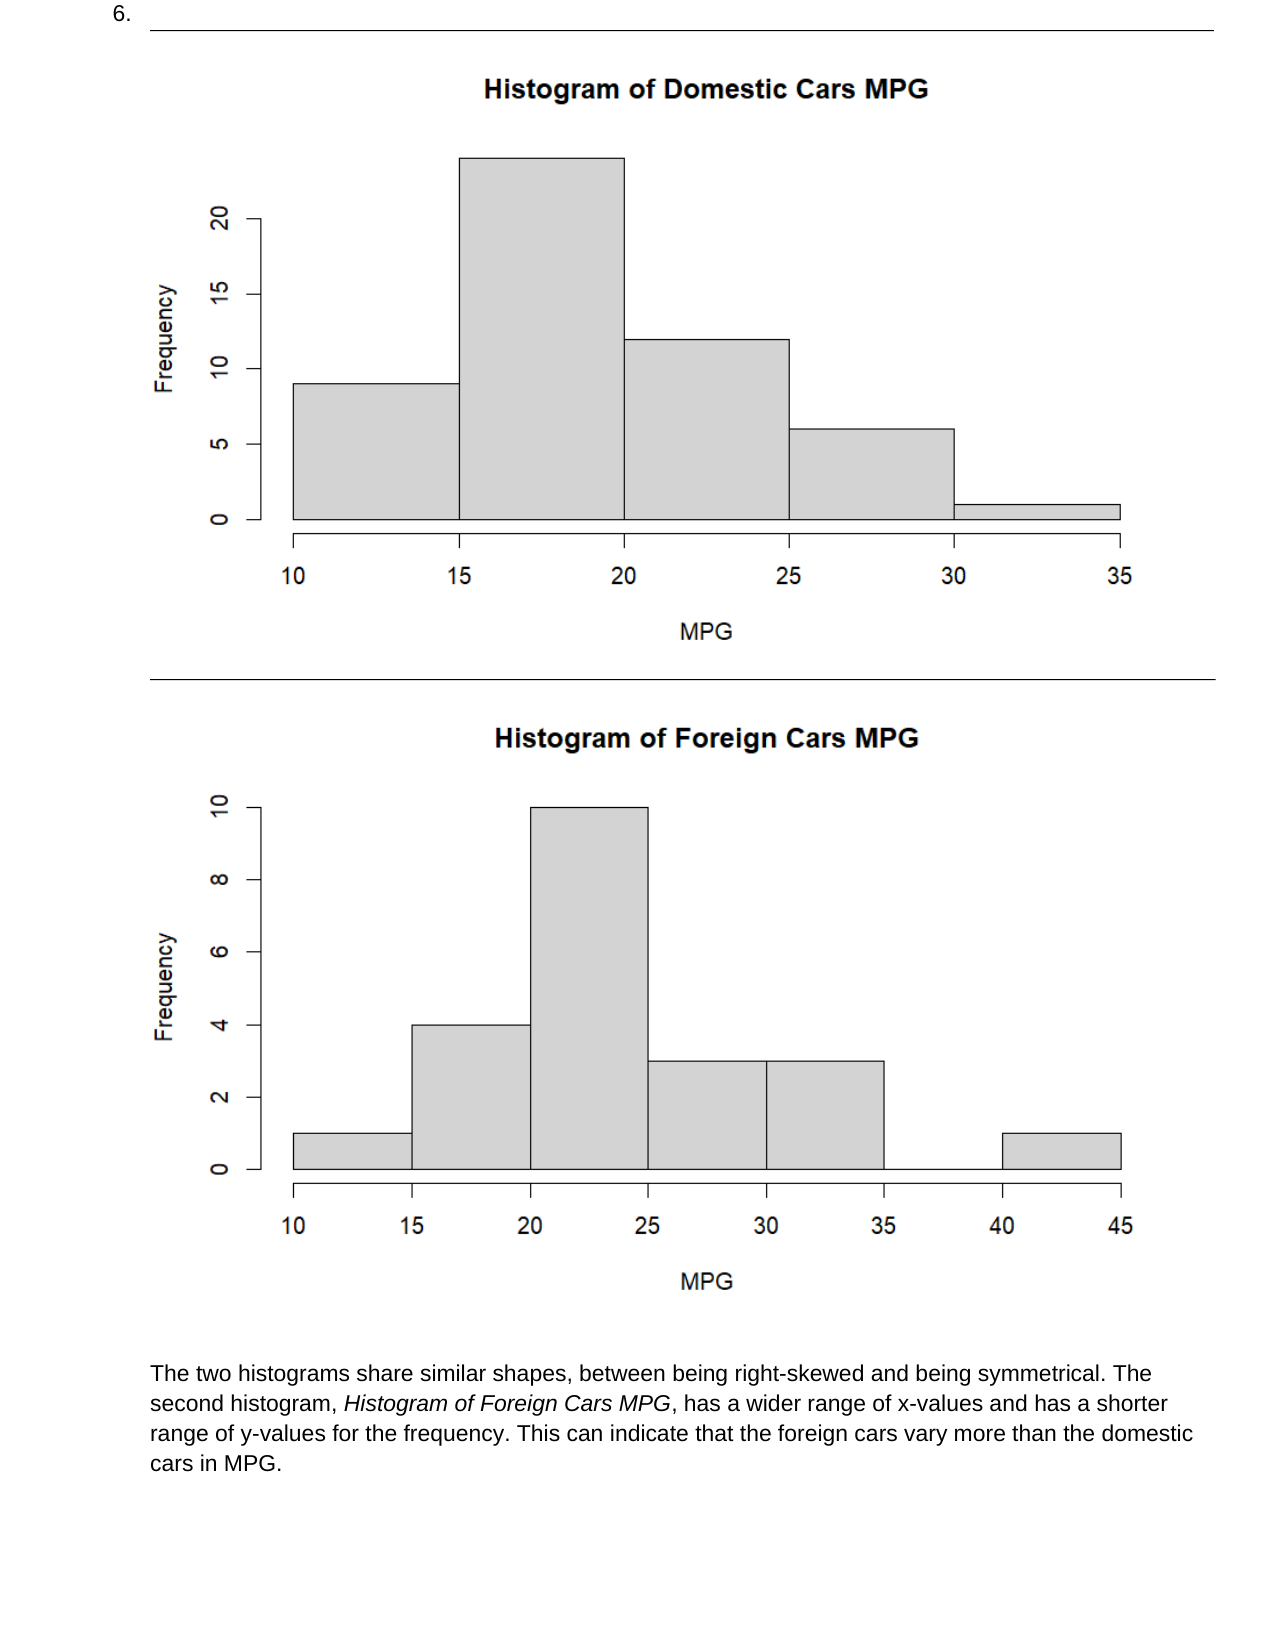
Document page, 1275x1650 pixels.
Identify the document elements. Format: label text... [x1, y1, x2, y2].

picture [150, 679, 1216, 1326]
picture [150, 30, 1214, 676]
text The two histograms share similar shapes, between being right-skewed and being symmetrical. The second histogram, Histogram of Foreign Cars MPG, has a wider range of x-values and has a shorter range of y-values for the frequency. This can indicate that the foreign cars vary more than the domestic cars in MPG. [150, 1360, 1200, 1477]
